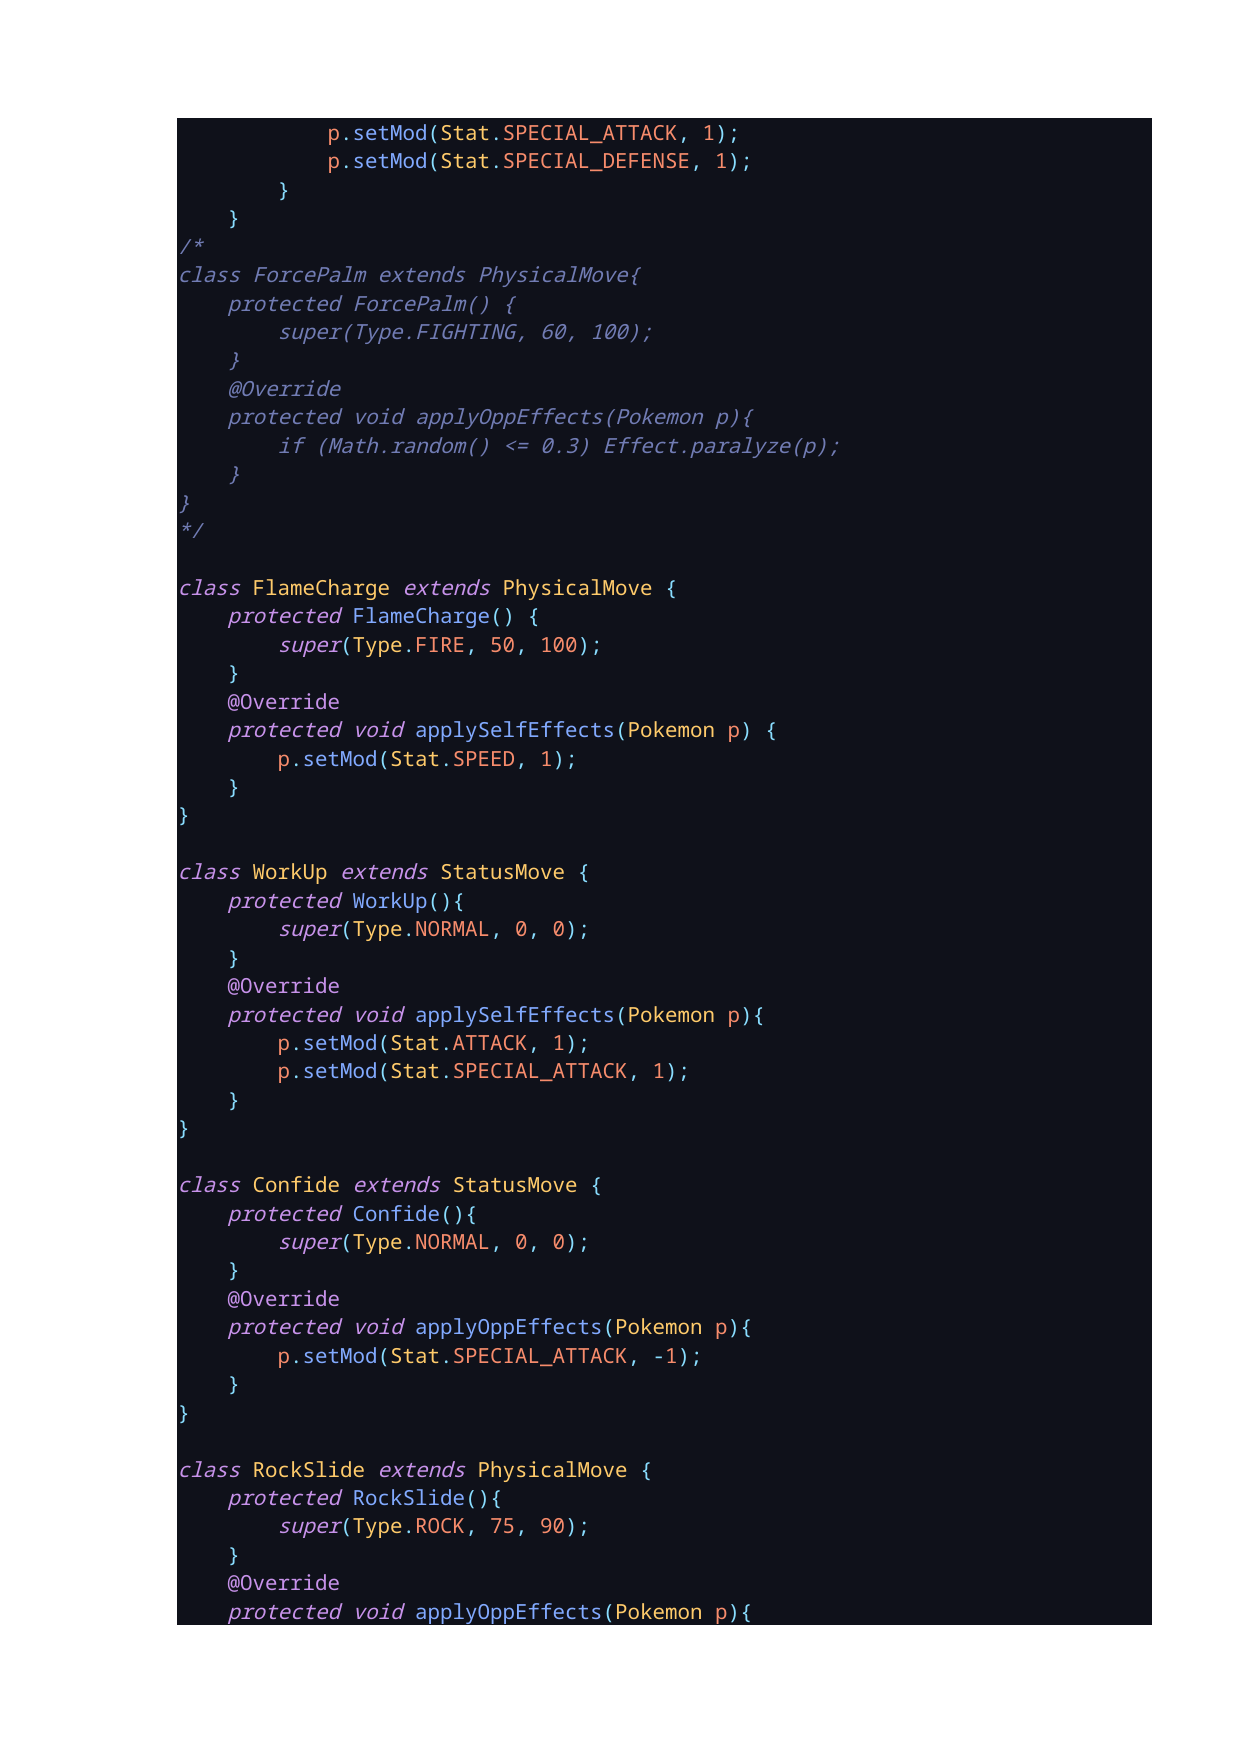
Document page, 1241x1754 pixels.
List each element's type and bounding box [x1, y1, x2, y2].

text [177, 118, 1152, 1625]
